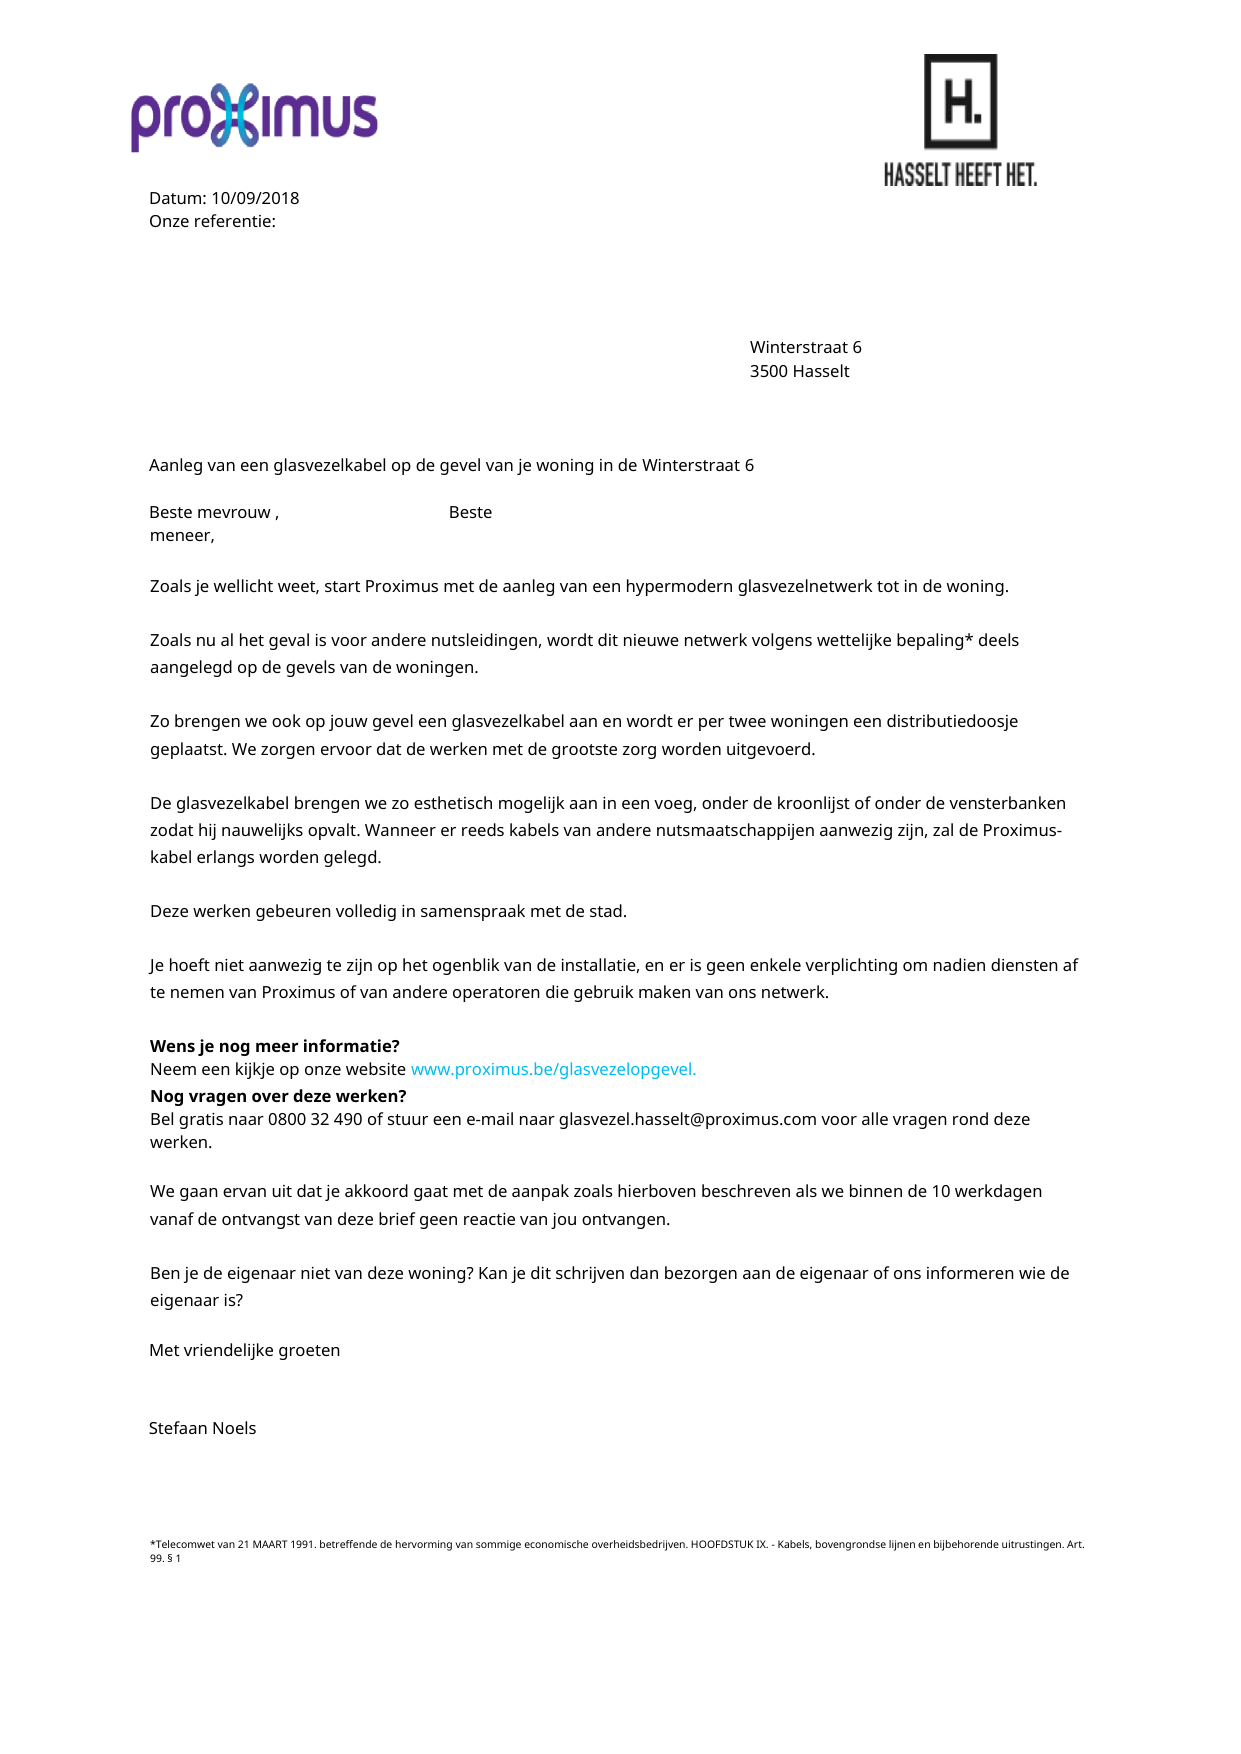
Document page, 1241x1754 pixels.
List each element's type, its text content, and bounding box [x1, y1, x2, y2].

text Zoals je wellicht weet, start Proximus met de aanleg van een hypermodern glasvezelnetwerk tot in de woning. [150, 570, 1090, 597]
text Deze werken gebeuren volledig in samenspraak met de stad. [150, 895, 1090, 922]
picture [130, 82, 378, 153]
text Onze referentie: [149, 210, 390, 232]
text Winterstraat 6 [642, 335, 1090, 358]
text Ben je de eigenaar niet van deze woning? Kan je dit schrijven dan bezorgen aan de eigenaar of ons informeren wie de eigenaar is? [150, 1257, 1090, 1311]
text Bel gratis naar 0800 32 490 of stuur een e-mail naar glasvezel.hasselt@proximus.com voor alle vragen rond deze werken. [150, 1108, 1090, 1153]
picture [839, 54, 1083, 186]
text *Telecomwet van 21 MAART 1991. betreffende de hervorming van sommige economische overheidsbedrijven. HOOFDSTUK IX. - Kabels, bovengrondse lijnen en bijbehorende uitrustingen. Art. 99. § 1 [150, 1537, 1090, 1566]
text Zoals nu al het geval is voor andere nutsleidingen, wordt dit nieuwe netwerk volgens wettelijke bepaling* deels aangelegd op de gevels van de woningen. [150, 624, 1090, 679]
text Aanleg van een glasvezelkabel op de gevel van je woning in de Winterstraat 6 [149, 454, 1090, 476]
text Wens je nog meer informatie? [150, 1031, 1090, 1058]
text De glasvezelkabel brengen we zo esthetisch mogelijk aan in een voeg, onder de kroonlijst of onder de vensterbanken zodat hij nauwelijks opvalt. Wanneer er reeds kabels van andere nutsmaatschappijen aanwezig zijn, zal de Proximus-kabel erlangs worden gelegd. [150, 787, 1090, 868]
text Stefaan Noels [148, 1417, 1090, 1439]
text Nog vragen over deze werken? [150, 1081, 1090, 1108]
text Beste mevrouw , Beste meneer, [149, 500, 496, 546]
text Je hoeft niet aanwezig te zijn op het ogenblik van de installatie, en er is geen enkele verplichting om nadien diensten af te nemen van Proximus of van andere operatoren die gebruik maken van ons netwerk. [150, 949, 1090, 1004]
text Met vriendelijke groeten [149, 1338, 496, 1361]
text We gaan ervan uit dat je akkoord gaat met de aanpak zoals hierboven beschreven als we binnen de 10 werkdagen vanaf de ontvangst van deze brief geen reactie van jou ontvangen. [150, 1176, 1090, 1230]
text Datum: 10/09/2018 [149, 150, 390, 209]
text Zo brengen we ook op jouw gevel een glasvezelkabel aan en wordt er per twee woningen een distributiedoosje geplaatst. We zorgen ervoor dat de werken met de grootste zorg worden uitgevoerd. [150, 706, 1090, 760]
text 3500 Hasselt [676, 360, 1090, 383]
text Neem een kijkje op onze website www.proximus.be/glasvezelopgevel. [150, 1058, 1090, 1081]
